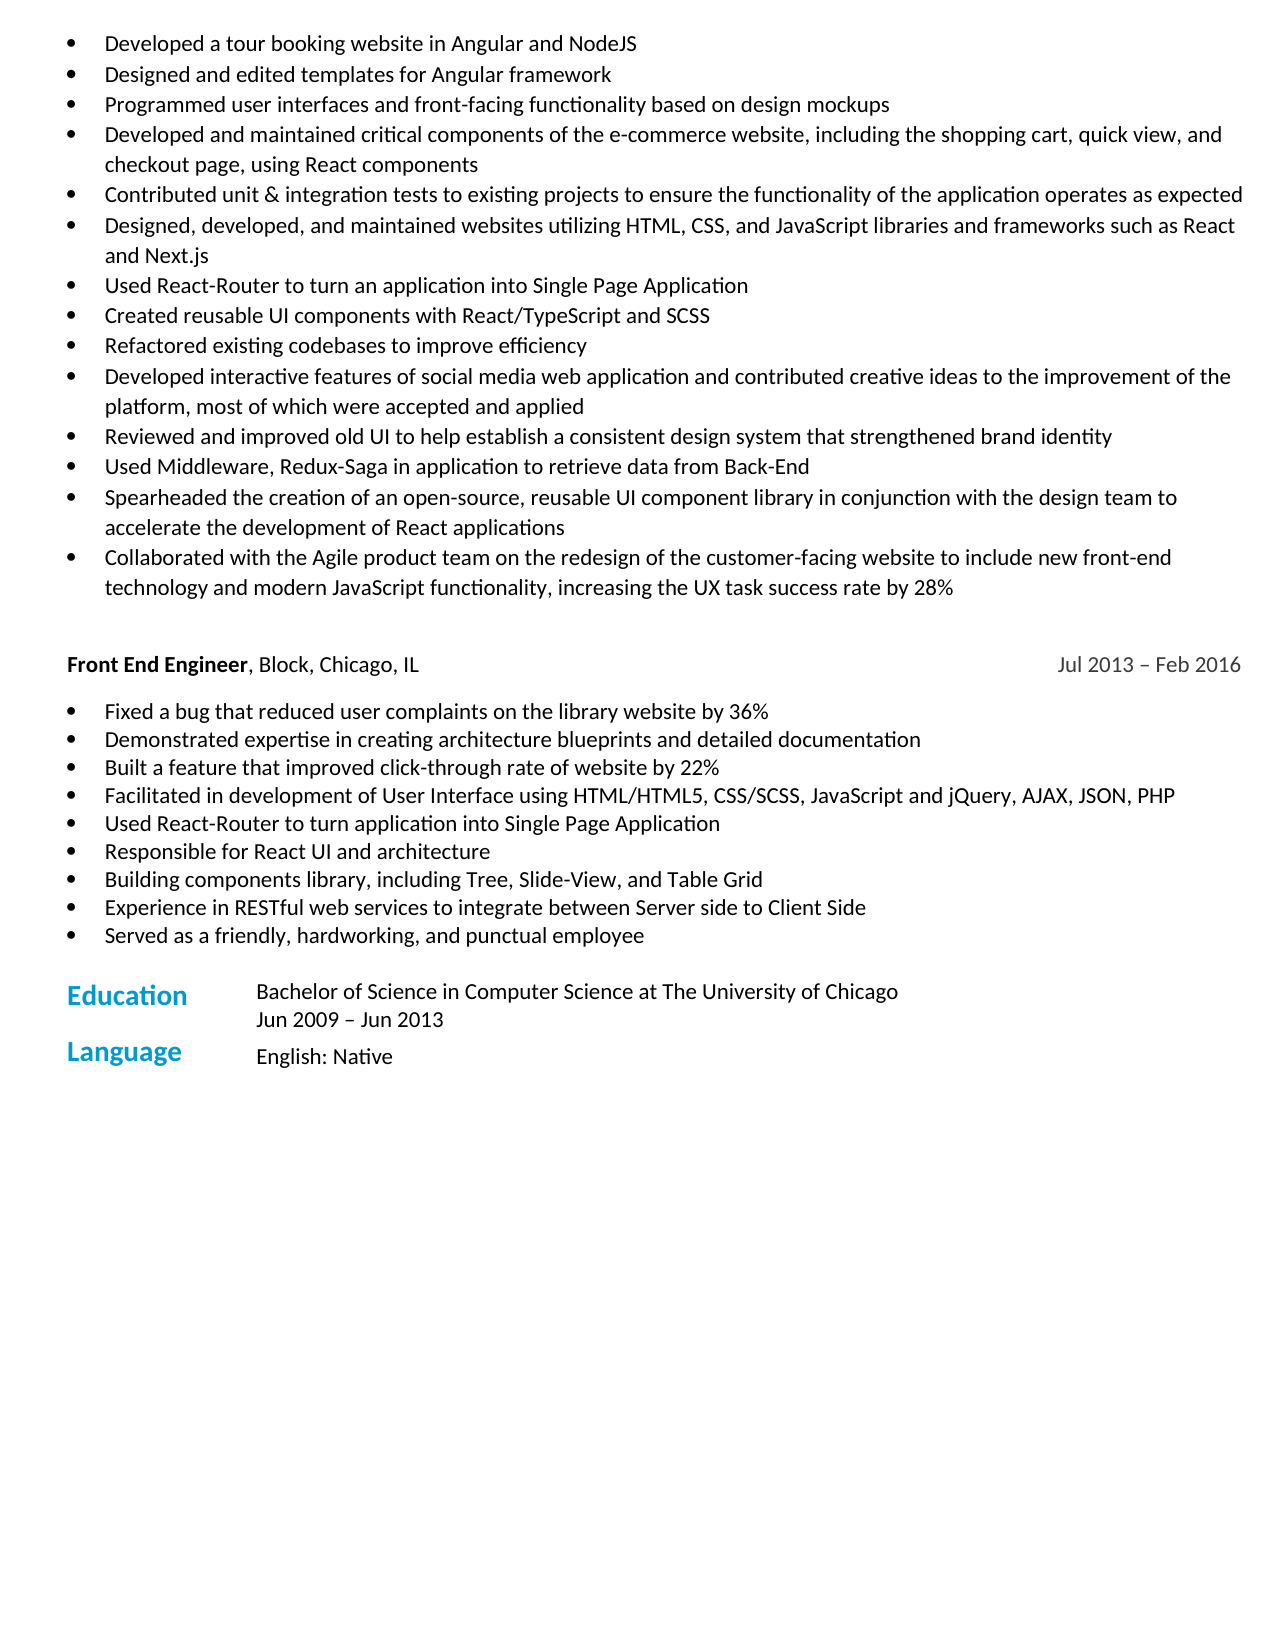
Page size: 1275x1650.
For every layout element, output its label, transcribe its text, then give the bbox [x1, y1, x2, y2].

list Demonstrated expertise in creating architecture blueprints and detailed documentation [67, 725, 1245, 753]
table_header Education [30, 978, 245, 1033]
list Designed, developed, and maintained websites utilizing HTML, CSS, and JavaScript libraries and frameworks such as React and Next.js [67, 211, 1245, 269]
list Fixed a bug that reduced user complaints on the library website by 36% [67, 697, 1245, 725]
list Served as a friendly, hardworking, and punctual employee [67, 921, 1245, 949]
list Building components library, including Tree, Slide-View, and Table Grid [67, 865, 1245, 893]
list Used Middleware, Redux-Saga in application to retrieve data from Back-End [67, 452, 1245, 481]
table_cell English: Native [245, 1034, 1153, 1070]
table_header Bachelor of Science in Computer Science at The University of Chicago Jun 2009 – Jun 2013 [245, 978, 1153, 1033]
list Built a feature that improved click-through rate of website by 22% [67, 753, 1245, 781]
list Contributed unit & integration tests to existing projects to ensure the functionality of the application operates as expected [67, 181, 1245, 209]
list Used React-Router to turn an application into Single Page Application [67, 271, 1245, 299]
list Developed and maintained critical components of the e-commerce website, including the shopping cart, quick view, and checkout page, using React components [67, 120, 1245, 178]
table_cell Language [30, 1034, 245, 1070]
list Collaborated with the Agile product team on the redesign of the customer-facing website to include new front-end technology and modern JavaScript functionality, increasing the UX task success rate by 28% [67, 543, 1245, 601]
list Designed and edited templates for Angular framework [67, 60, 1245, 88]
list Facilitated in development of User Interface using HTML/HTML5, CSS/SCSS, JavaScript and jQuery, AJAX, JSON, PHP [67, 781, 1245, 809]
list Developed interactive features of social media web application and contributed creative ideas to the improvement of the platform, most of which were accepted and applied [67, 362, 1245, 420]
list Created reusable UI components with React/TypeScript and SCSS [67, 301, 1245, 329]
list Refactored existing codebases to improve efficiency [67, 332, 1245, 360]
list Developed a tour booking website in Angular and NodeJS [67, 29, 1245, 58]
list Used React-Router to turn application into Single Page Application [67, 809, 1245, 837]
list Experience in RESTful web services to integrate between Server side to Client Side [67, 893, 1245, 921]
list Responsible for React UI and architecture [67, 837, 1245, 865]
text Front End Engineer, Block, Chicago, IL Jul 2013 – Feb 2016 [29, 650, 1245, 678]
list Spearheaded the creation of an open-source, reusable UI component library in conjunction with the design team to accelerate the development of React applications [67, 483, 1245, 541]
list Reviewed and improved old UI to help establish a consistent design system that strengthened brand identity [67, 422, 1245, 450]
list Programmed user interfaces and front-facing functionality based on design mockups [67, 90, 1245, 118]
